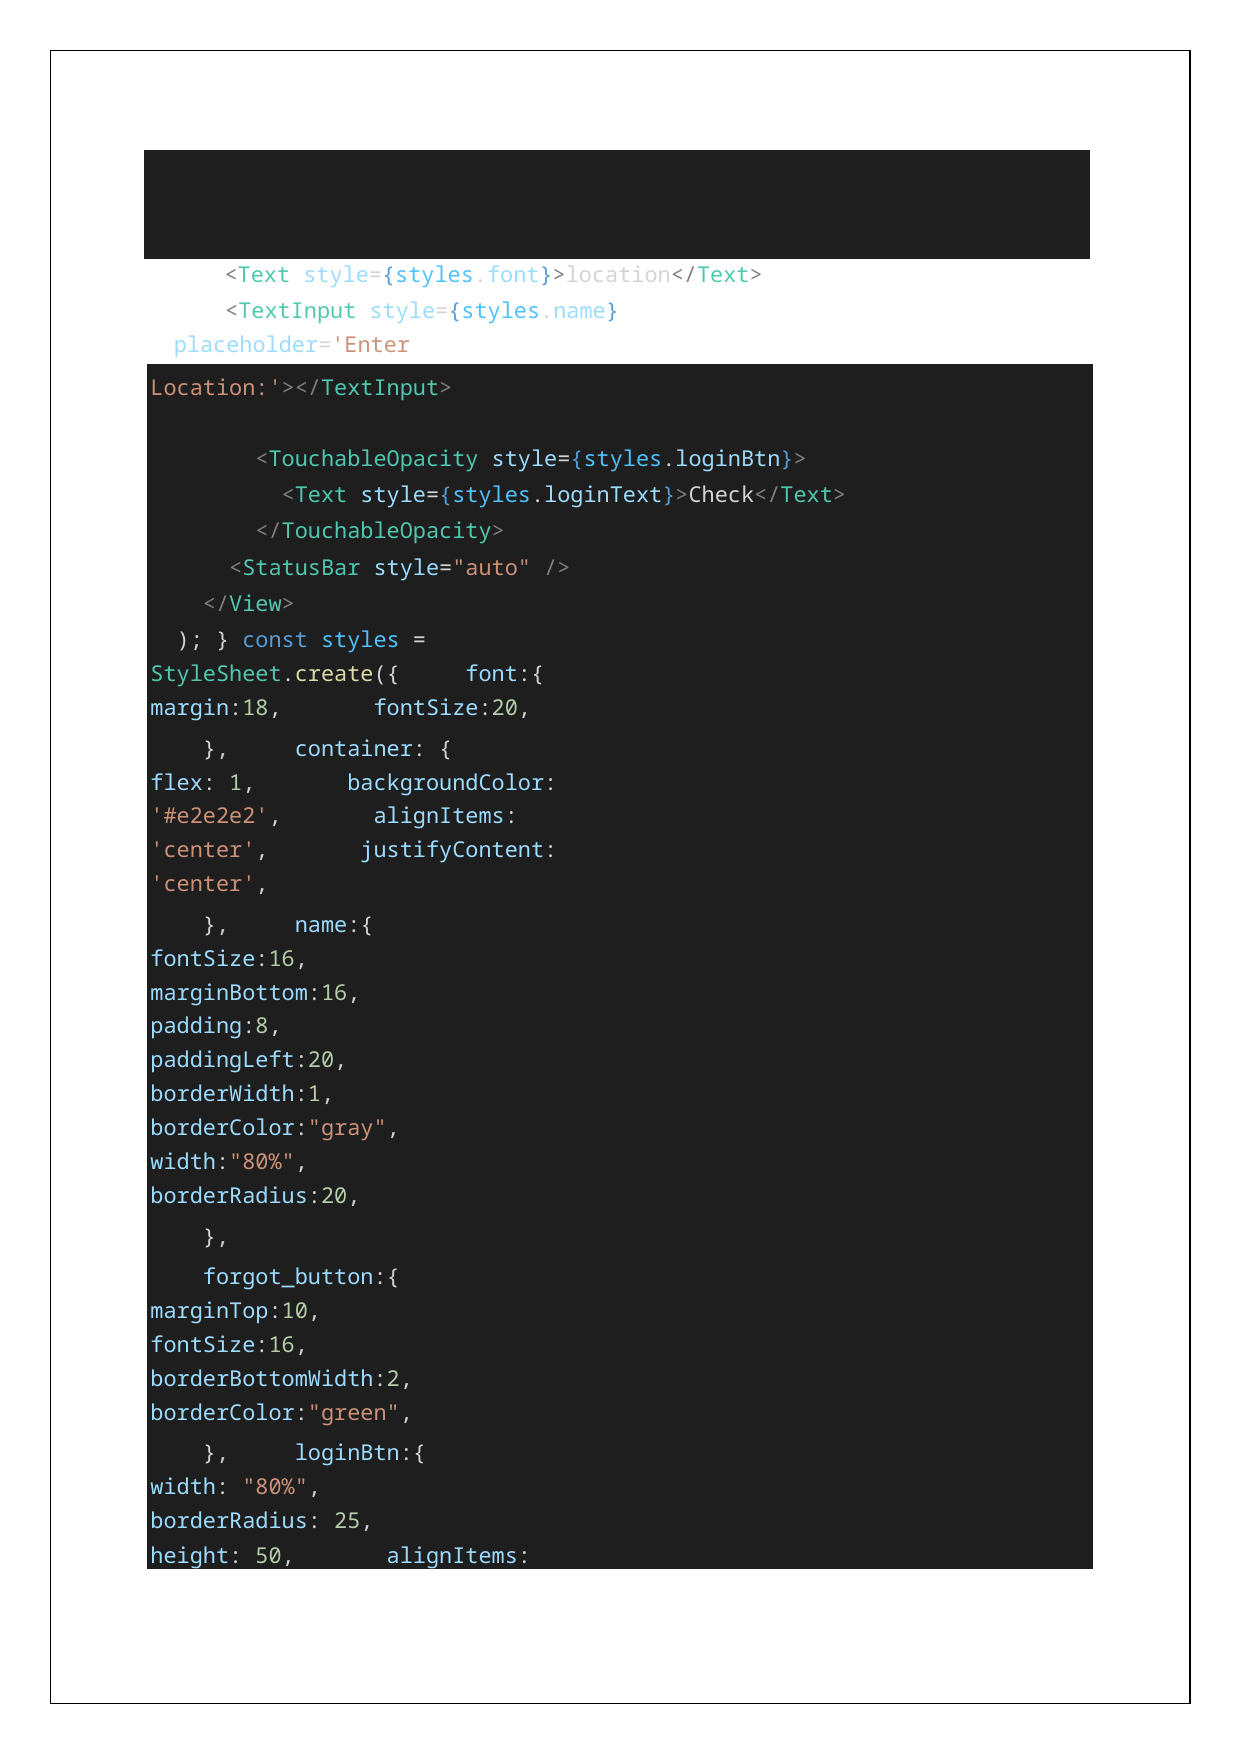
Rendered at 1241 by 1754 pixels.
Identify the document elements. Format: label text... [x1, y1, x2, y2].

text <TextInput style={styles.name} placeholder='Enter [172, 295, 811, 359]
text <Text style={styles.font}>location</Text> [198, 259, 813, 289]
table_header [147, 364, 1093, 1569]
